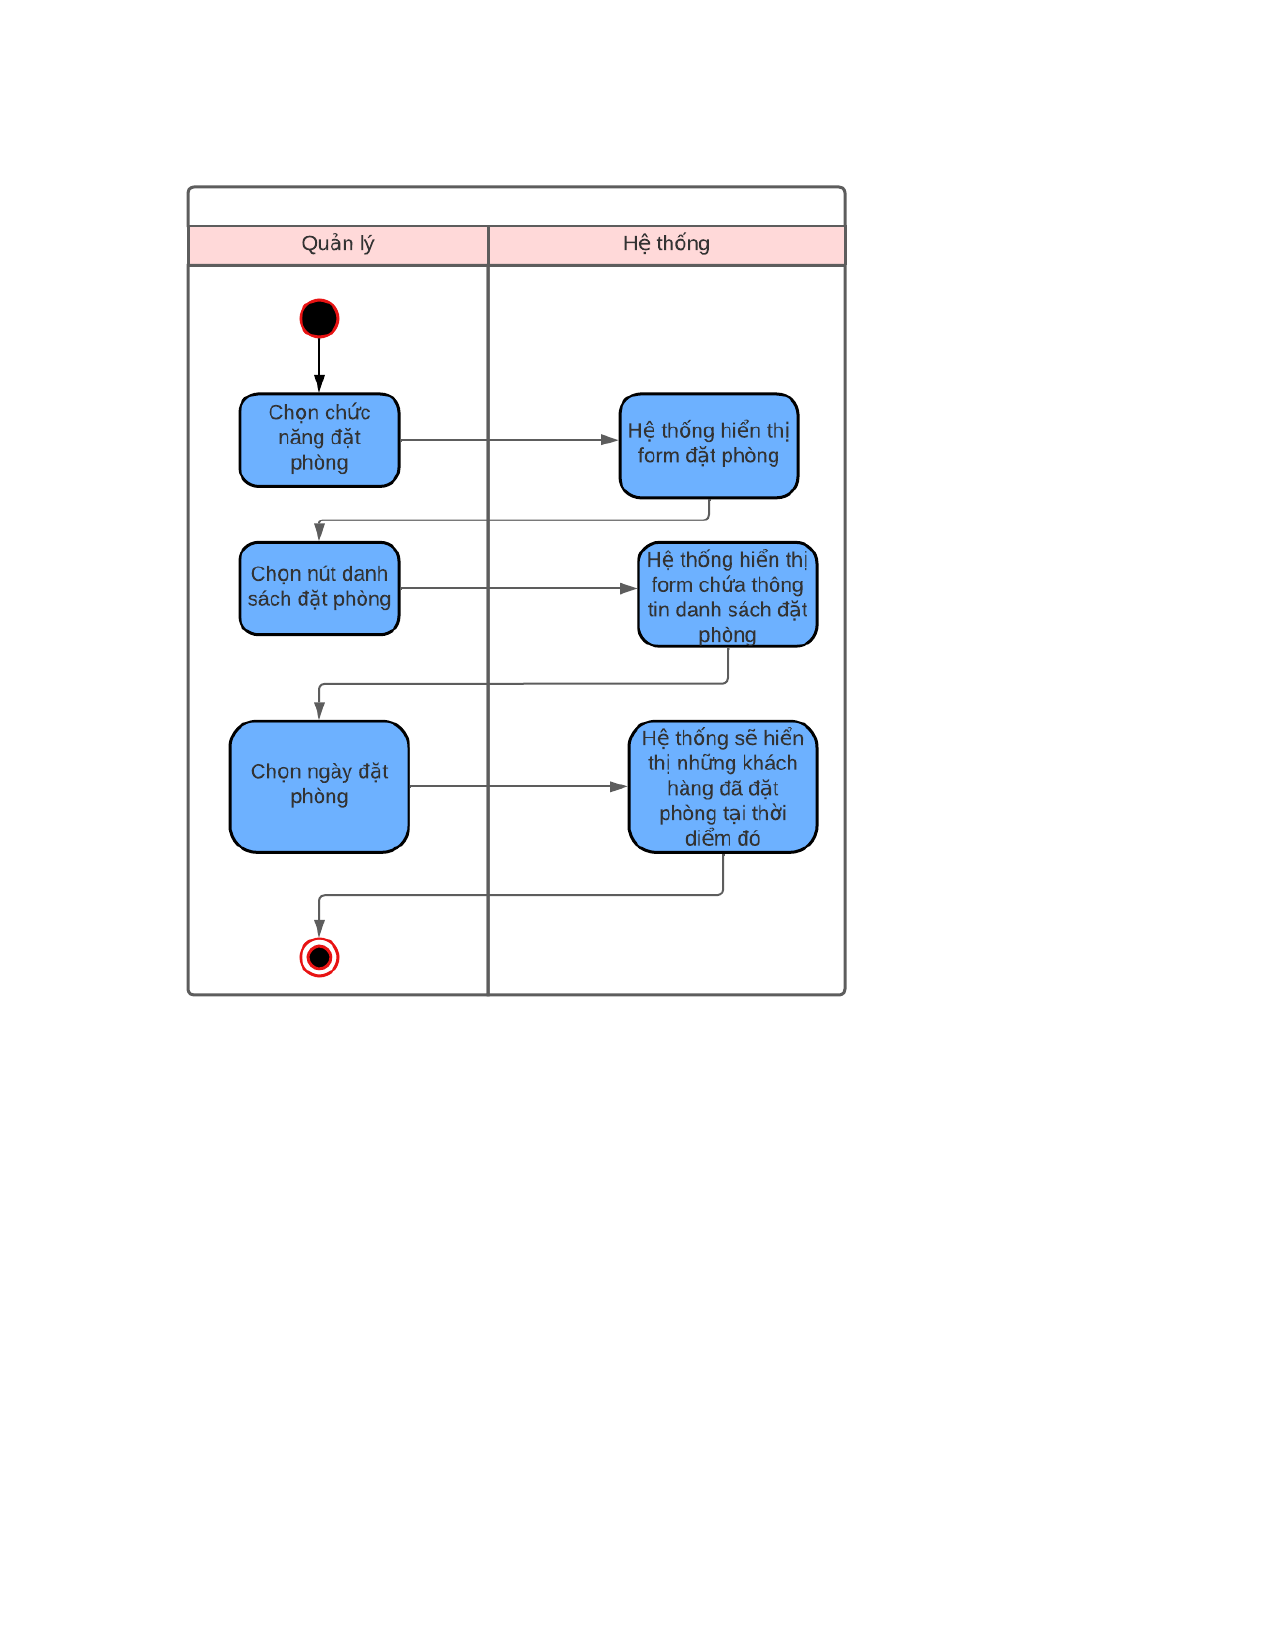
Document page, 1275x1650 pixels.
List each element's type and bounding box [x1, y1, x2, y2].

picture [150, 150, 882, 1032]
